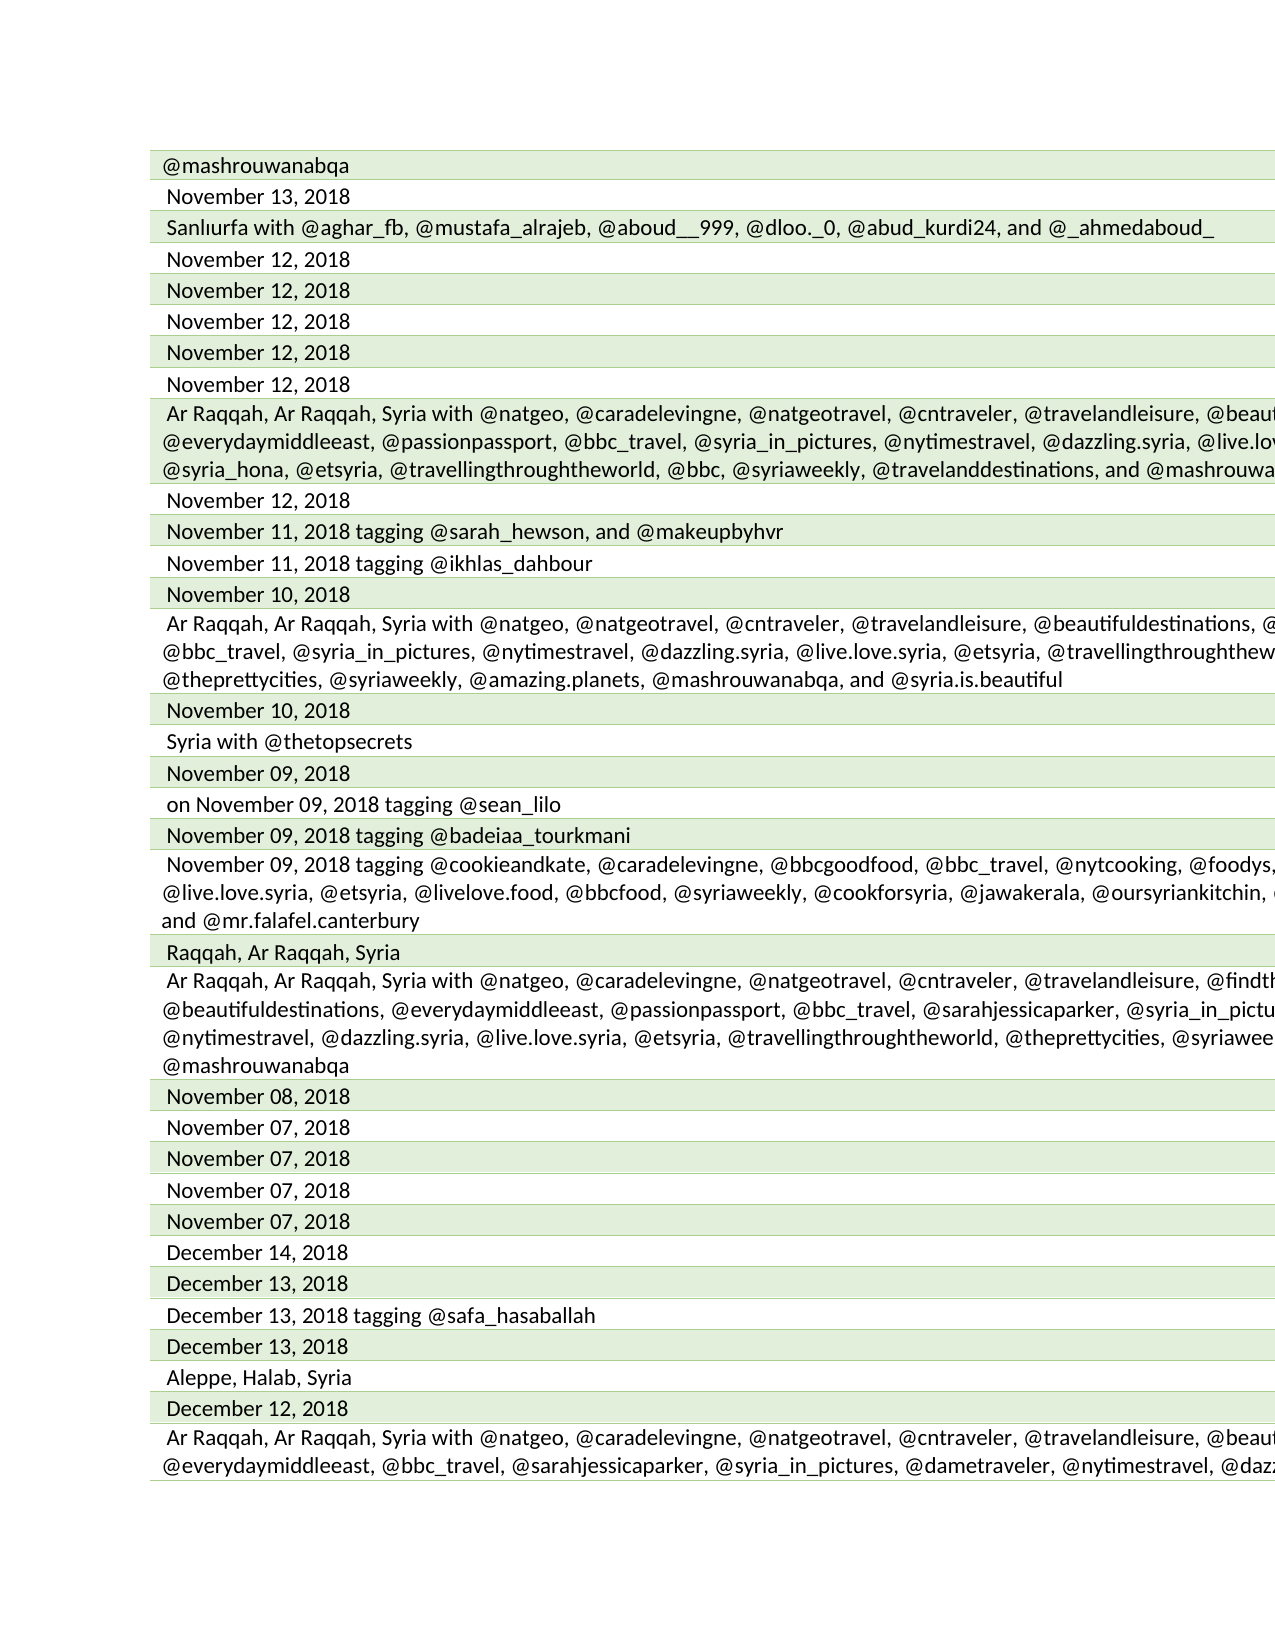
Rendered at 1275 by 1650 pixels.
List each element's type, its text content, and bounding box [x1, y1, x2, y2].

table_cell November 12, 2018 [150, 484, 1275, 514]
table_cell November 10, 2018 [150, 694, 1275, 724]
table_cell November 07, 2018 [150, 1111, 1275, 1141]
table_cell November 11, 2018 tagging @sarah_hewson, and @makeupbyhvr [150, 515, 1275, 545]
table_cell Syria with @thetopsecrets [150, 725, 1275, 756]
table_cell November 13, 2018 [150, 180, 1275, 210]
table_cell December 12, 2018 [150, 1392, 1275, 1422]
table_cell Sanlıurfa with @aghar_fb, @mustafa_alrajeb, @aboud__999, @dloo._0, @abud_kurdi24, and @_ahmedaboud_ [150, 211, 1275, 242]
table_cell November 09, 2018 tagging @badeiaa_tourkmani [150, 819, 1275, 849]
table_cell Ar Raqqah, Ar Raqqah, Syria with @natgeo, @caradelevingne, @natgeotravel, @cntraveler, @travelandleisure, @beautifuldestinations, @everydaymiddleeast, @passionpassport, @bbc_travel, @syria_in_pictures, @nytimestravel, @dazzling.syria, @live.love.syria, @syria_hona, @etsyria, @travellingthroughtheworld, @bbc, @syriaweekly, @travelanddestinations, and @mashrouwanabqa [150, 399, 1275, 483]
table_cell November 10, 2018 [150, 578, 1275, 608]
table_cell December 14, 2018 [150, 1236, 1275, 1266]
table_cell November 12, 2018 [150, 336, 1275, 367]
table_cell December 13, 2018 [150, 1330, 1275, 1360]
table_cell on November 09, 2018 tagging @sean_lilo [150, 788, 1275, 818]
table_cell November 07, 2018 [150, 1174, 1275, 1204]
table_cell November 09, 2018 tagging @cookieandkate, @caradelevingne, @bbcgoodfood, @bbc_travel, @nytcooking, @foodys, @dazzling.syria, @live.love.syria, @etsyria, @livelove.food, @bbcfood, @syriaweekly, @cookforsyria, @jawakerala, @oursyriankitchin, @foodyeating, and @mr.falafel.canterbury [150, 850, 1275, 934]
table_cell Aleppe, Halab, Syria [150, 1361, 1275, 1391]
table_cell November 12, 2018 [150, 274, 1275, 304]
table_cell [150, 1424, 1275, 1479]
table_cell November 09, 2018 [150, 757, 1275, 787]
table_cell November 12, 2018 [150, 305, 1275, 335]
table_cell December 13, 2018 [150, 1267, 1275, 1297]
table_cell Ar Raqqah, Ar Raqqah, Syria with @natgeo, @natgeotravel, @cntraveler, @travelandleisure, @beautifuldestinations, @passionpassport, @bbc_travel, @syria_in_pictures, @nytimestravel, @dazzling.syria, @live.love.syria, @etsyria, @travellingthroughtheworld, @theprettycities, @syriaweekly, @amazing.planets, @mashrouwanabqa, and @syria.is.beautiful [150, 609, 1275, 693]
table_cell November 12, 2018 [150, 368, 1275, 398]
table_cell November 07, 2018 [150, 1205, 1275, 1235]
table_cell November 11, 2018 tagging @ikhlas_dahbour [150, 546, 1275, 577]
table_cell Raqqah, Ar Raqqah, Syria [150, 935, 1275, 966]
table_cell November 07, 2018 [150, 1142, 1275, 1172]
table_cell Ar Raqqah, Ar Raqqah, Syria with @natgeo, @caradelevingne, @natgeotravel, @cntraveler, @travelandleisure, @findtheworldview, @beautifuldestinations, @everydaymiddleeast, @passionpassport, @bbc_travel, @sarahjessicaparker, @syria_in_pictures, @nytimestravel, @dazzling.syria, @live.love.syria, @etsyria, @travellingthroughtheworld, @theprettycities, @syriaweekly, and @mashrouwanabqa [150, 967, 1275, 1079]
table_cell November 08, 2018 [150, 1080, 1275, 1110]
table_cell November 12, 2018 [150, 243, 1275, 273]
table_cell December 13, 2018 tagging @safa_hasaballah [150, 1299, 1275, 1329]
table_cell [150, 151, 1275, 179]
